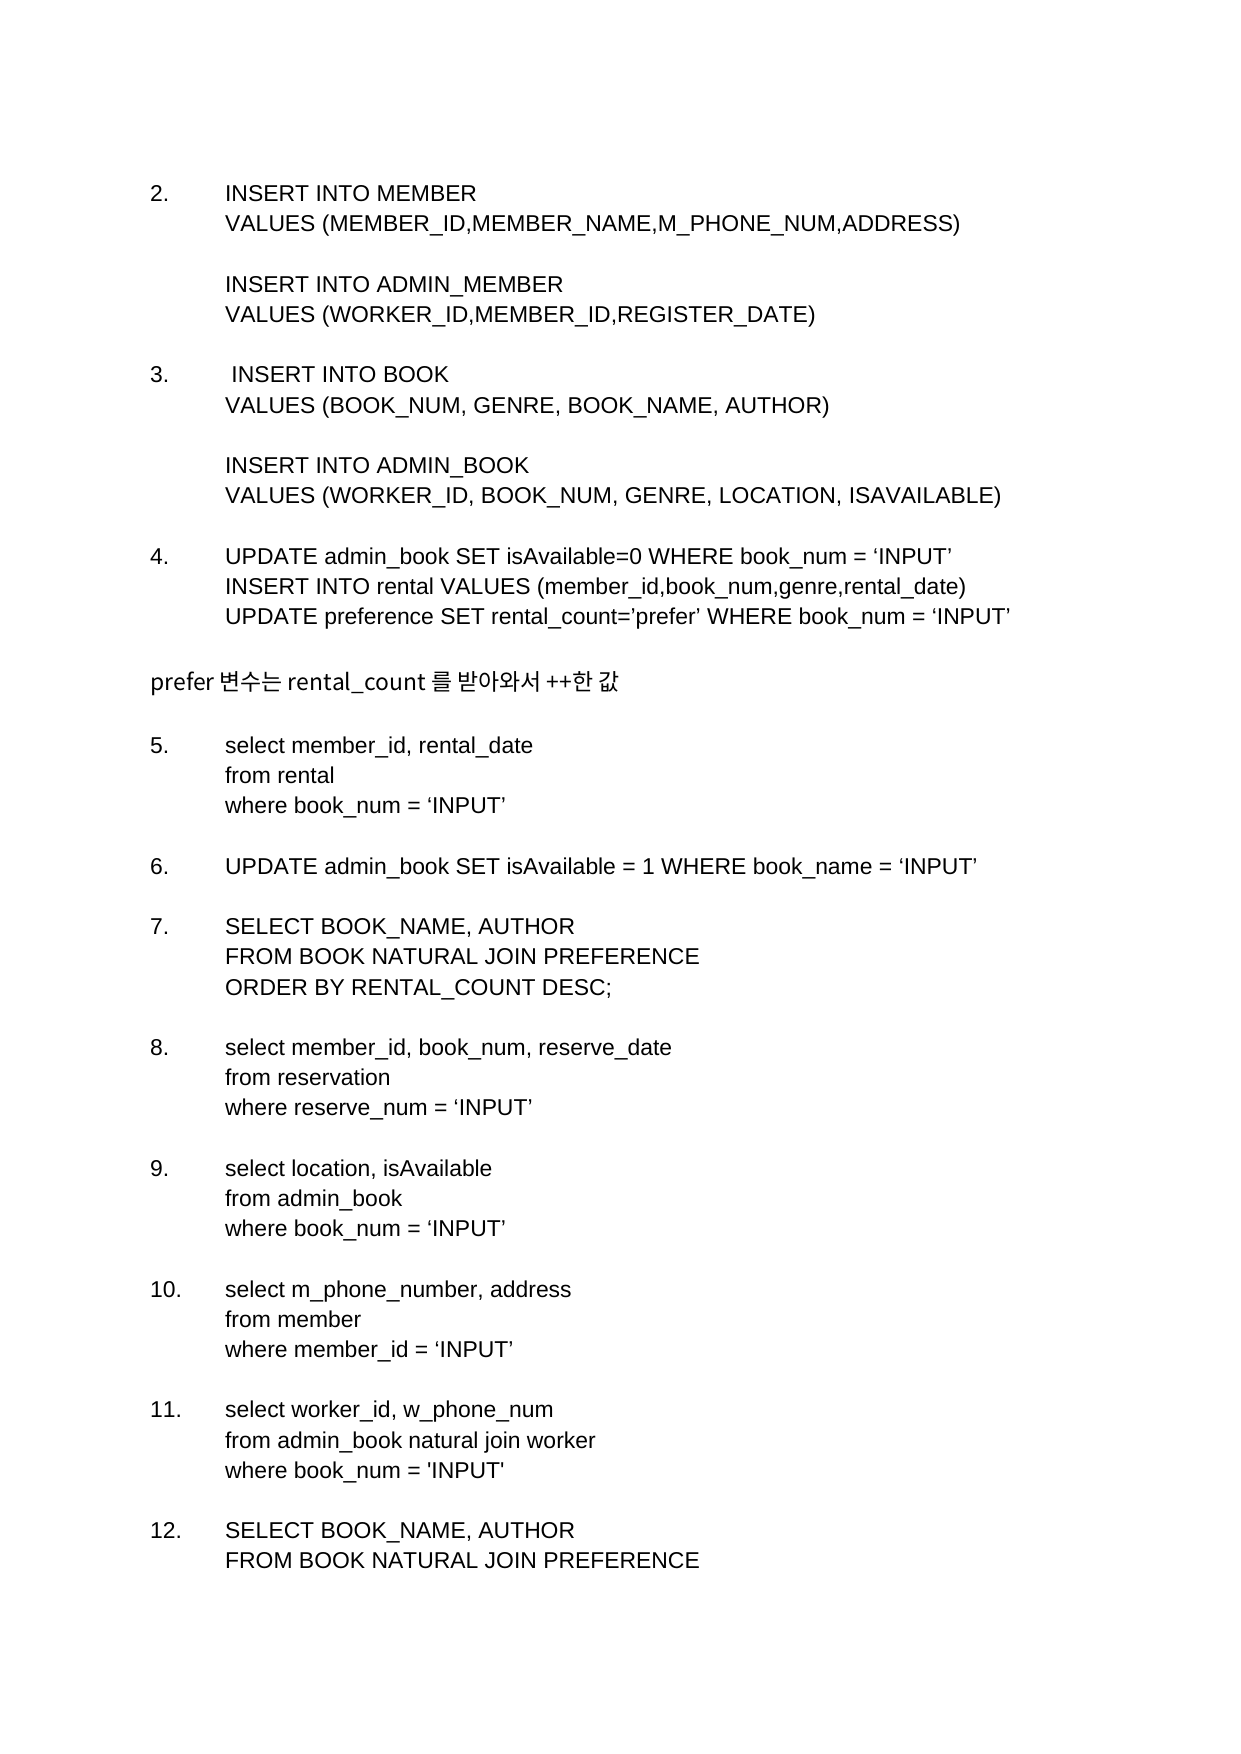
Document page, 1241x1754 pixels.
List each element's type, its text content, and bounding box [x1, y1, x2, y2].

text prefer변수는 rental_count를 받아와서 ++한 값 [150, 663, 1090, 697]
text UPDATE preference SET rental_count=’prefer’ WHERE book_num = ‘INPUT’ [150, 603, 1090, 629]
text from admin_book natural join worker [150, 1427, 1090, 1453]
text from reservation [150, 1064, 1090, 1091]
text 6. UPDATE admin_book SET isAvailable = 1 WHERE book_name = ‘INPUT’ [150, 853, 1090, 879]
text FROM BOOK NATURAL JOIN PREFERENCE [150, 943, 1090, 970]
text where member_id = ‘INPUT’ [150, 1336, 1090, 1362]
text 9. select location, isAvailable [150, 1155, 1090, 1181]
text 2. INSERT INTO MEMBER [150, 180, 1090, 207]
text 12. SELECT BOOK_NAME, AUTHOR [150, 1517, 1090, 1544]
text ORDER BY RENTAL_COUNT DESC; [150, 973, 1090, 1000]
text 10. select m_phone_number, address [150, 1276, 1090, 1302]
text where book_num = ‘INPUT’ [150, 792, 1090, 819]
text INSERT INTO ADMIN_MEMBER [150, 271, 1090, 297]
text VALUES (WORKER_ID,MEMBER_ID,REGISTER_DATE) [150, 301, 1090, 327]
text 5. select member_id, rental_date [150, 732, 1090, 758]
text VALUES (MEMBER_ID,MEMBER_NAME,M_PHONE_NUM,ADDRESS) [150, 210, 1090, 237]
text 4. UPDATE admin_book SET isAvailable=0 WHERE book_num = ‘INPUT’ [150, 543, 1090, 569]
text VALUES (BOOK_NUM, GENRE, BOOK_NAME, AUTHOR) [150, 392, 1090, 418]
text where book_num = ‘INPUT’ [150, 1215, 1090, 1242]
text from rental [150, 762, 1090, 788]
text from admin_book [150, 1185, 1090, 1211]
text 7. SELECT BOOK_NAME, AUTHOR [150, 913, 1090, 939]
text 8. select member_id, book_num, reserve_date [150, 1034, 1090, 1060]
text where reserve_num = ‘INPUT’ [150, 1094, 1090, 1121]
text 3. INSERT INTO BOOK [150, 361, 1090, 388]
text FROM BOOK NATURAL JOIN PREFERENCE [150, 1547, 1090, 1574]
text INSERT INTO ADMIN_BOOK [150, 452, 1090, 478]
text from member [150, 1306, 1090, 1332]
text where book_num = 'INPUT' [150, 1457, 1090, 1483]
text 11. select worker_id, w_phone_num [150, 1396, 1090, 1423]
text INSERT INTO rental VALUES (member_id,book_num,genre,rental_date) [150, 573, 1090, 599]
text VALUES (WORKER_ID, BOOK_NUM, GENRE, LOCATION, ISAVAILABLE) [150, 482, 1090, 509]
